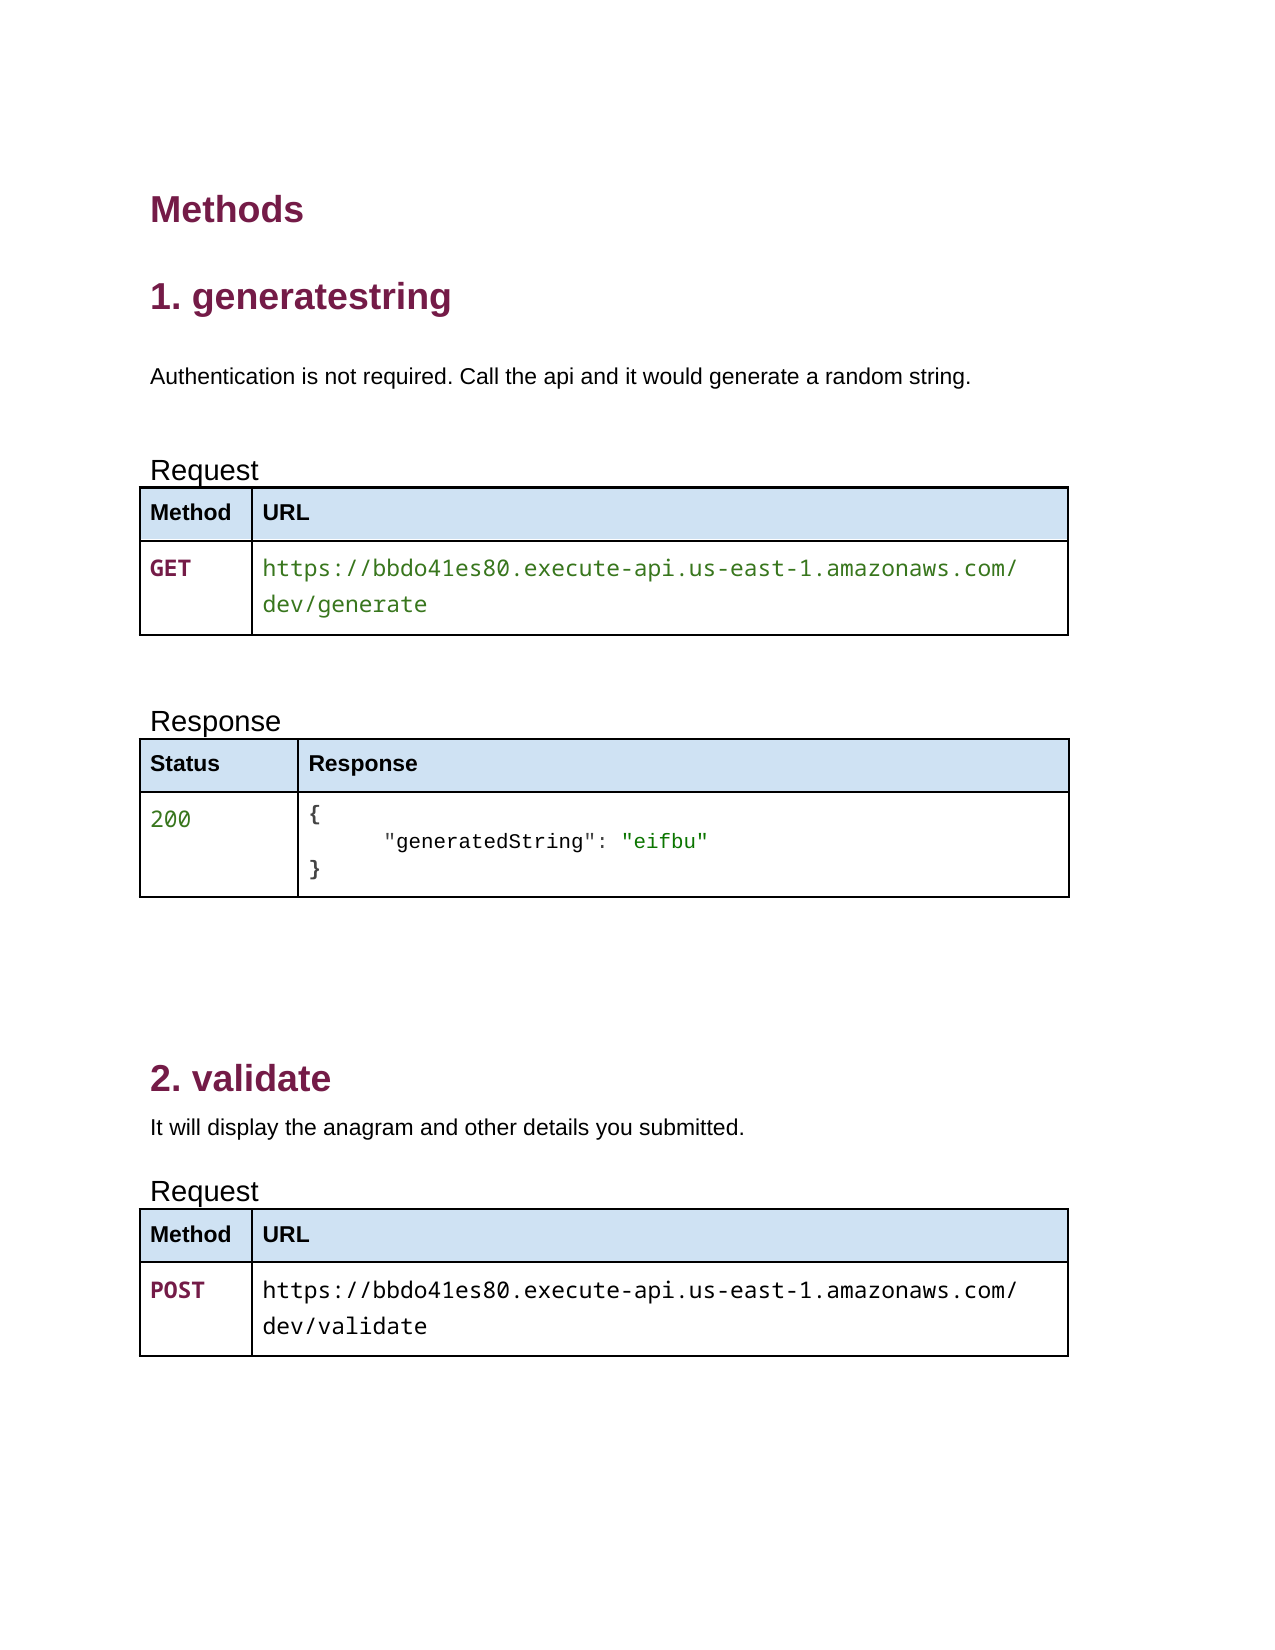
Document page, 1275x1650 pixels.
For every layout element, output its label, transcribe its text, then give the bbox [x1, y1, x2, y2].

subtitle Methods [150, 187, 1125, 231]
text Response [150, 704, 1125, 738]
table_header Method [141, 489, 251, 539]
text It will display the anagram and other details you submitted. [150, 1114, 1152, 1140]
table_header Method [141, 1210, 251, 1261]
table_header Response [299, 740, 1068, 791]
text Request [150, 453, 1125, 486]
table_cell { "generatedString": "eifbu" } [299, 793, 1068, 896]
table_cell GET [141, 542, 251, 633]
table_header URL [253, 489, 1067, 539]
table_header Status [141, 740, 297, 791]
table_cell POST [141, 1263, 251, 1355]
text Request [150, 1174, 1125, 1208]
subtitle 1. generatestring [150, 274, 1125, 318]
subtitle 2. validate [150, 1056, 1125, 1099]
table_header URL [253, 1210, 1067, 1261]
text Authentication is not required. Call the api and it would generate a random string. [150, 363, 1152, 389]
table_cell https://bbdo41es80.execute-api.us-east-1.amazonaws.com/dev/generate [253, 542, 1067, 633]
table_cell 200 [141, 793, 297, 896]
table_cell https://bbdo41es80.execute-api.us-east-1.amazonaws.com/dev/validate [253, 1263, 1067, 1355]
